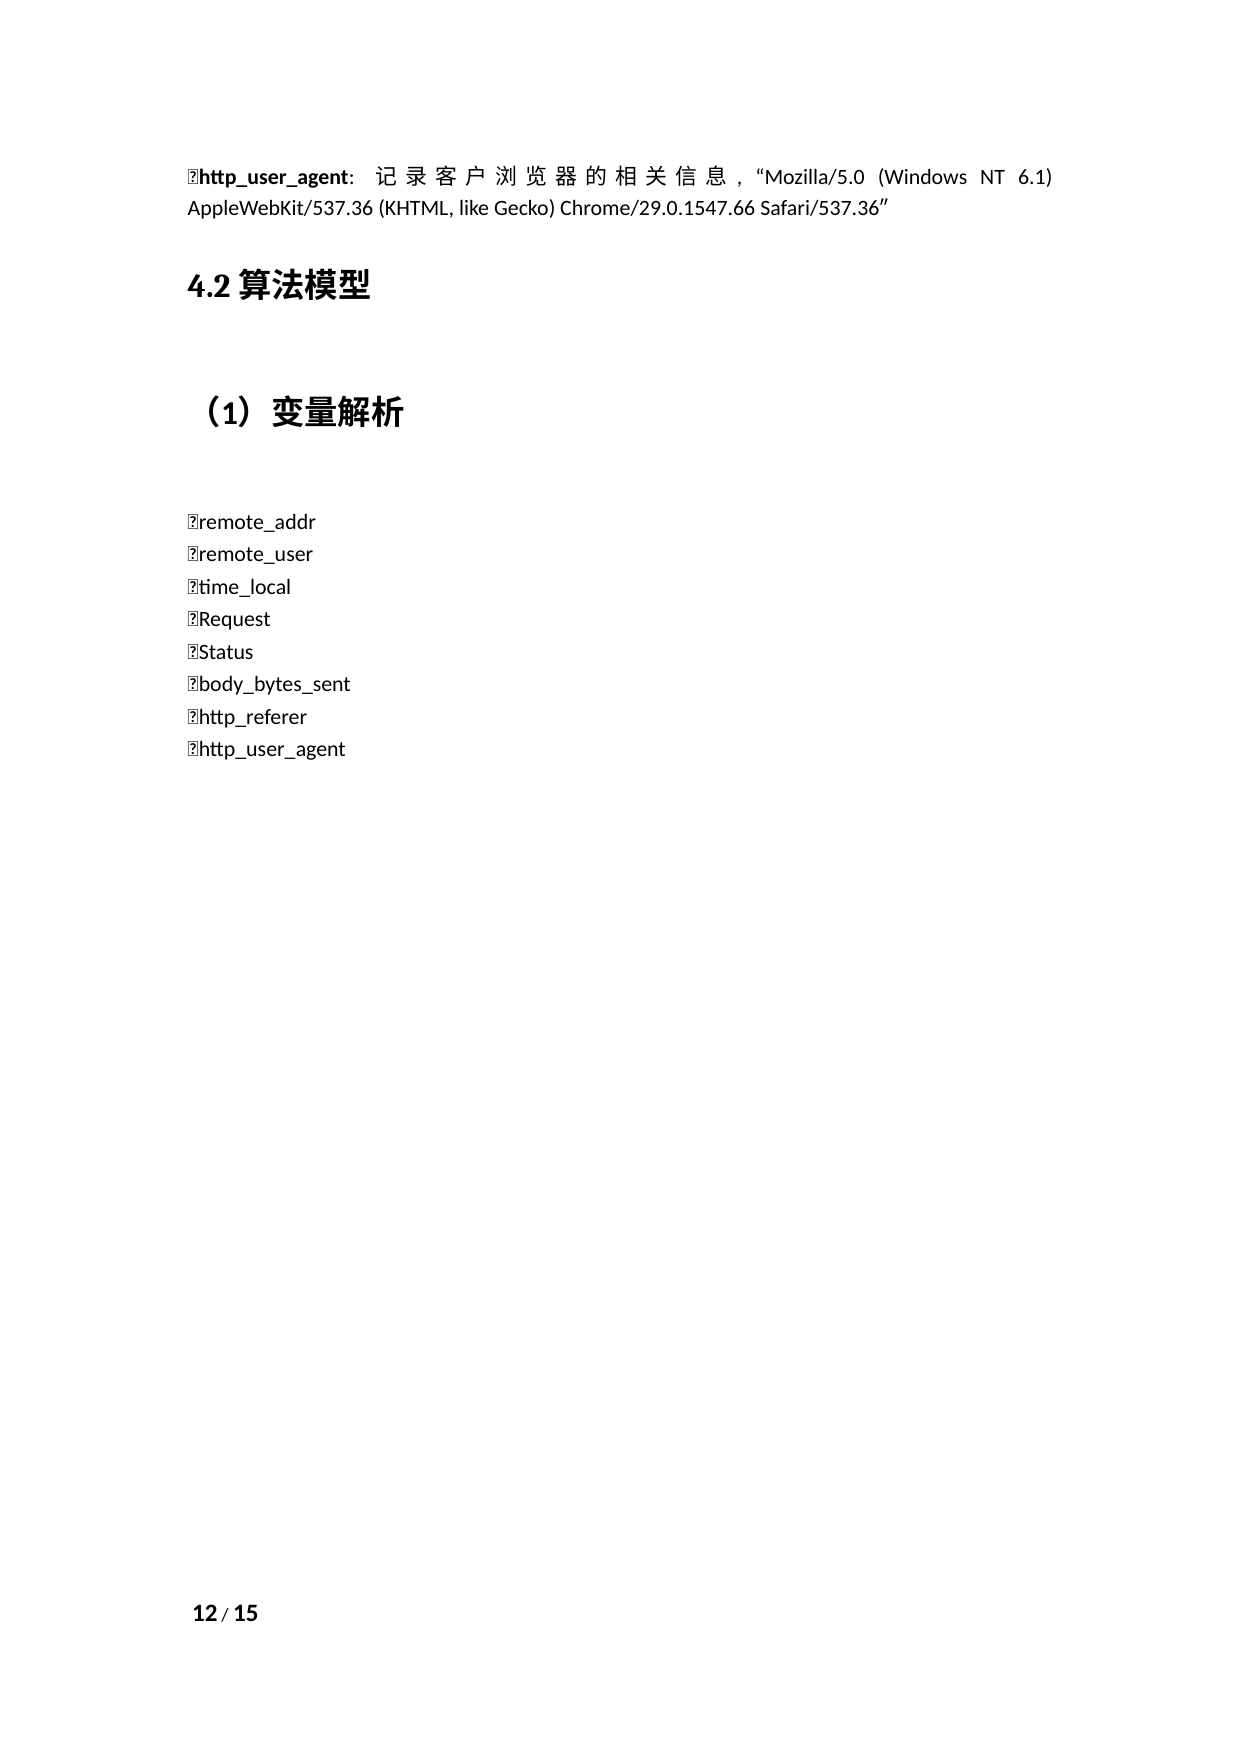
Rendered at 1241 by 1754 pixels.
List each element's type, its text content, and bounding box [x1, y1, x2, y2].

text http_referer [187, 700, 1053, 732]
text Status [187, 635, 1053, 667]
text http_user_agent: 记录客户浏览器的相关信息, “Mozilla/5.0 (Windows NT 6.1) AppleWebKit/537.36 (KHTML, like Gecko) Chrome/29.0.1547.66 Safari/537.36″ [187, 158, 1053, 223]
text remote_addr [187, 505, 1053, 537]
subtitle （1）变量解析 [187, 378, 1053, 443]
subtitle 4.2 算法模型 [187, 251, 1053, 316]
text body_bytes_sent [187, 667, 1053, 700]
text Request [187, 602, 1053, 635]
text remote_user [187, 537, 1053, 570]
text time_local [187, 570, 1053, 602]
text http_user_agent [187, 732, 1053, 765]
